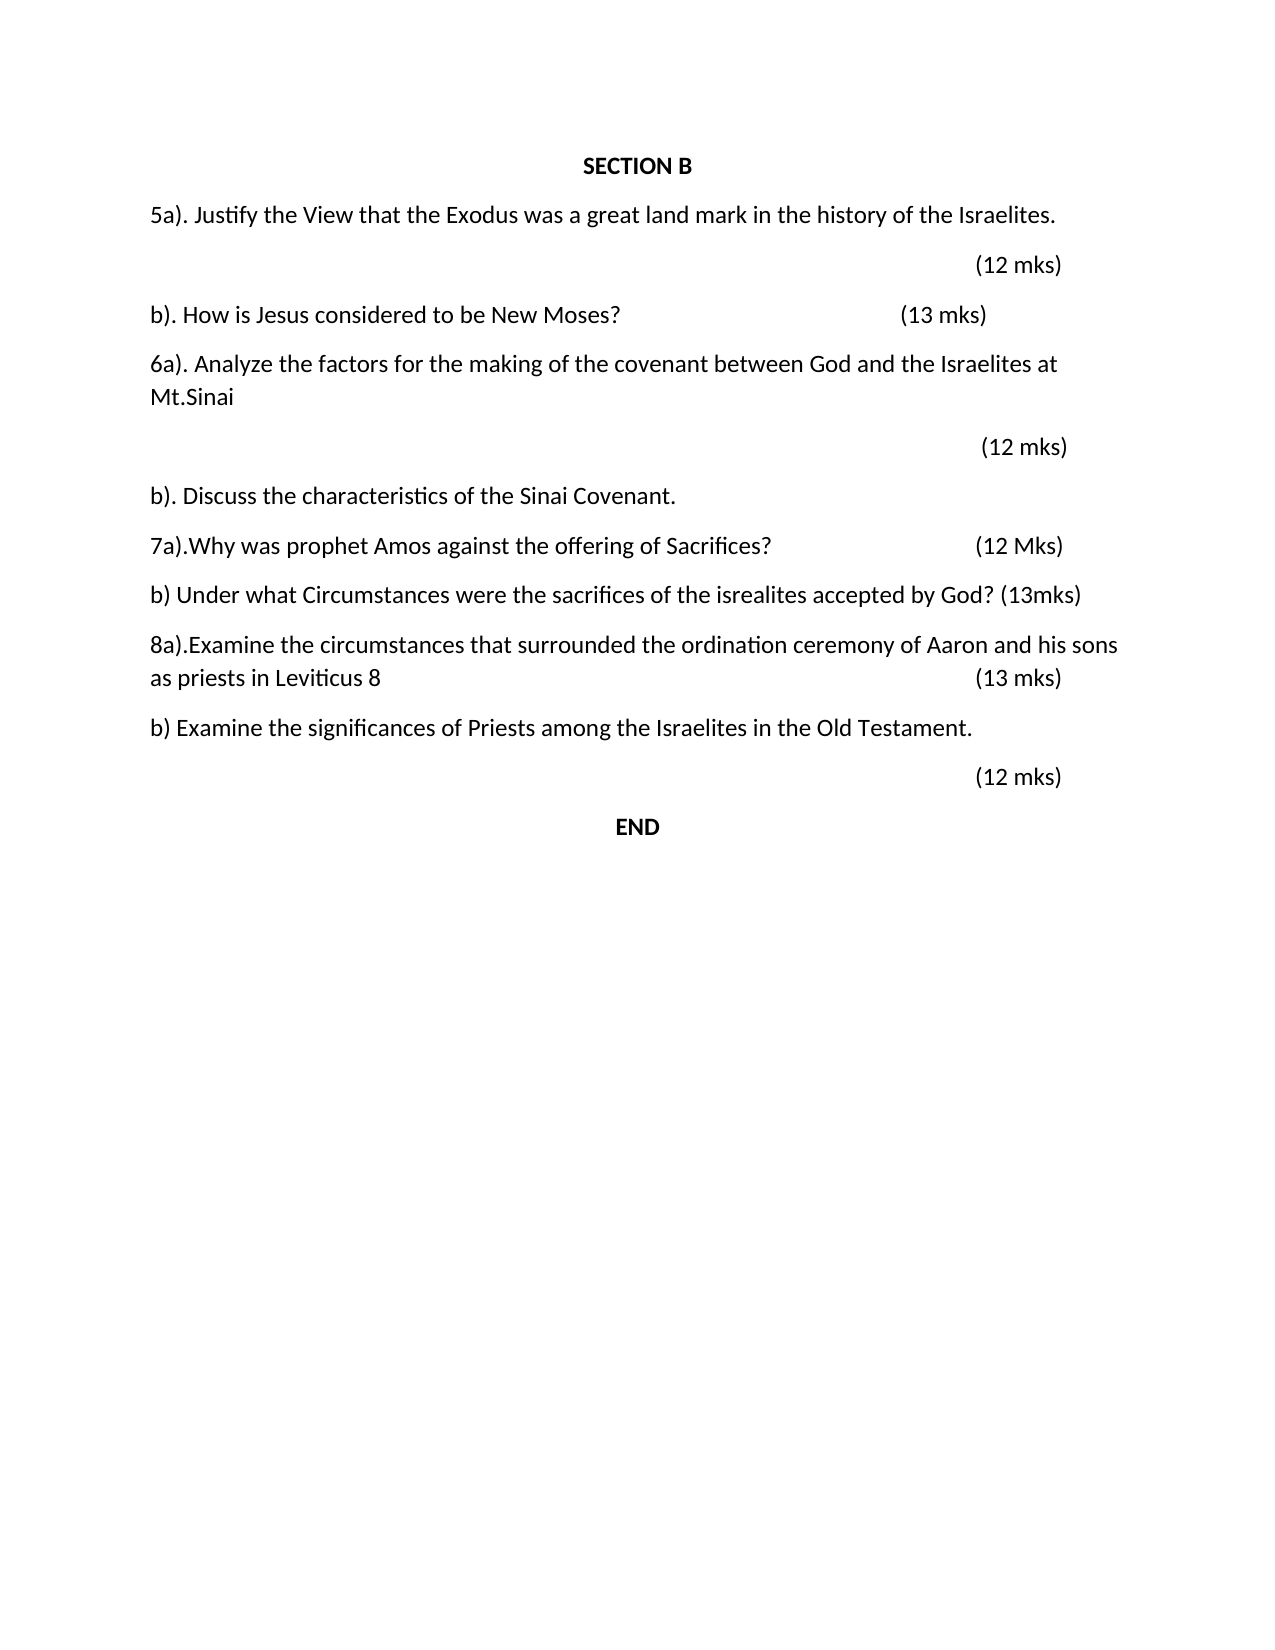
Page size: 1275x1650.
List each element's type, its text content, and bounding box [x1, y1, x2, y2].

text b). How is Jesus considered to be New Moses? (13 mks) [150, 299, 1125, 329]
text (12 mks) [900, 431, 1125, 461]
text b) Examine the significances of Priests among the Israelites in the Old Testament. [150, 712, 1125, 742]
text b). Discuss the characteristics of the Sinai Covenant. [150, 480, 1125, 511]
text 7a).Why was prophet Amos against the offering of Sacrifices? (12 Mks) [150, 530, 1125, 561]
text b) Under what Circumstances were the sacrifices of the isrealites accepted by God? (13mks) [150, 579, 1125, 610]
text SECTION B [150, 150, 1125, 181]
text 8a).Examine the circumstances that surrounded the ordination ceremony of Aaron and his sons as priests in Leviticus 8 (13 mks) [150, 629, 1125, 693]
text (12 mks) [900, 761, 1125, 792]
text 6a). Analyze the factors for the making of the covenant between God and the Israelites at Mt.Sinai [150, 348, 1125, 412]
text 5a). Justify the View that the Exodus was a great land mark in the history of the Israelites. [150, 199, 1125, 230]
text END [150, 811, 1125, 841]
text (12 mks) [975, 249, 1125, 280]
